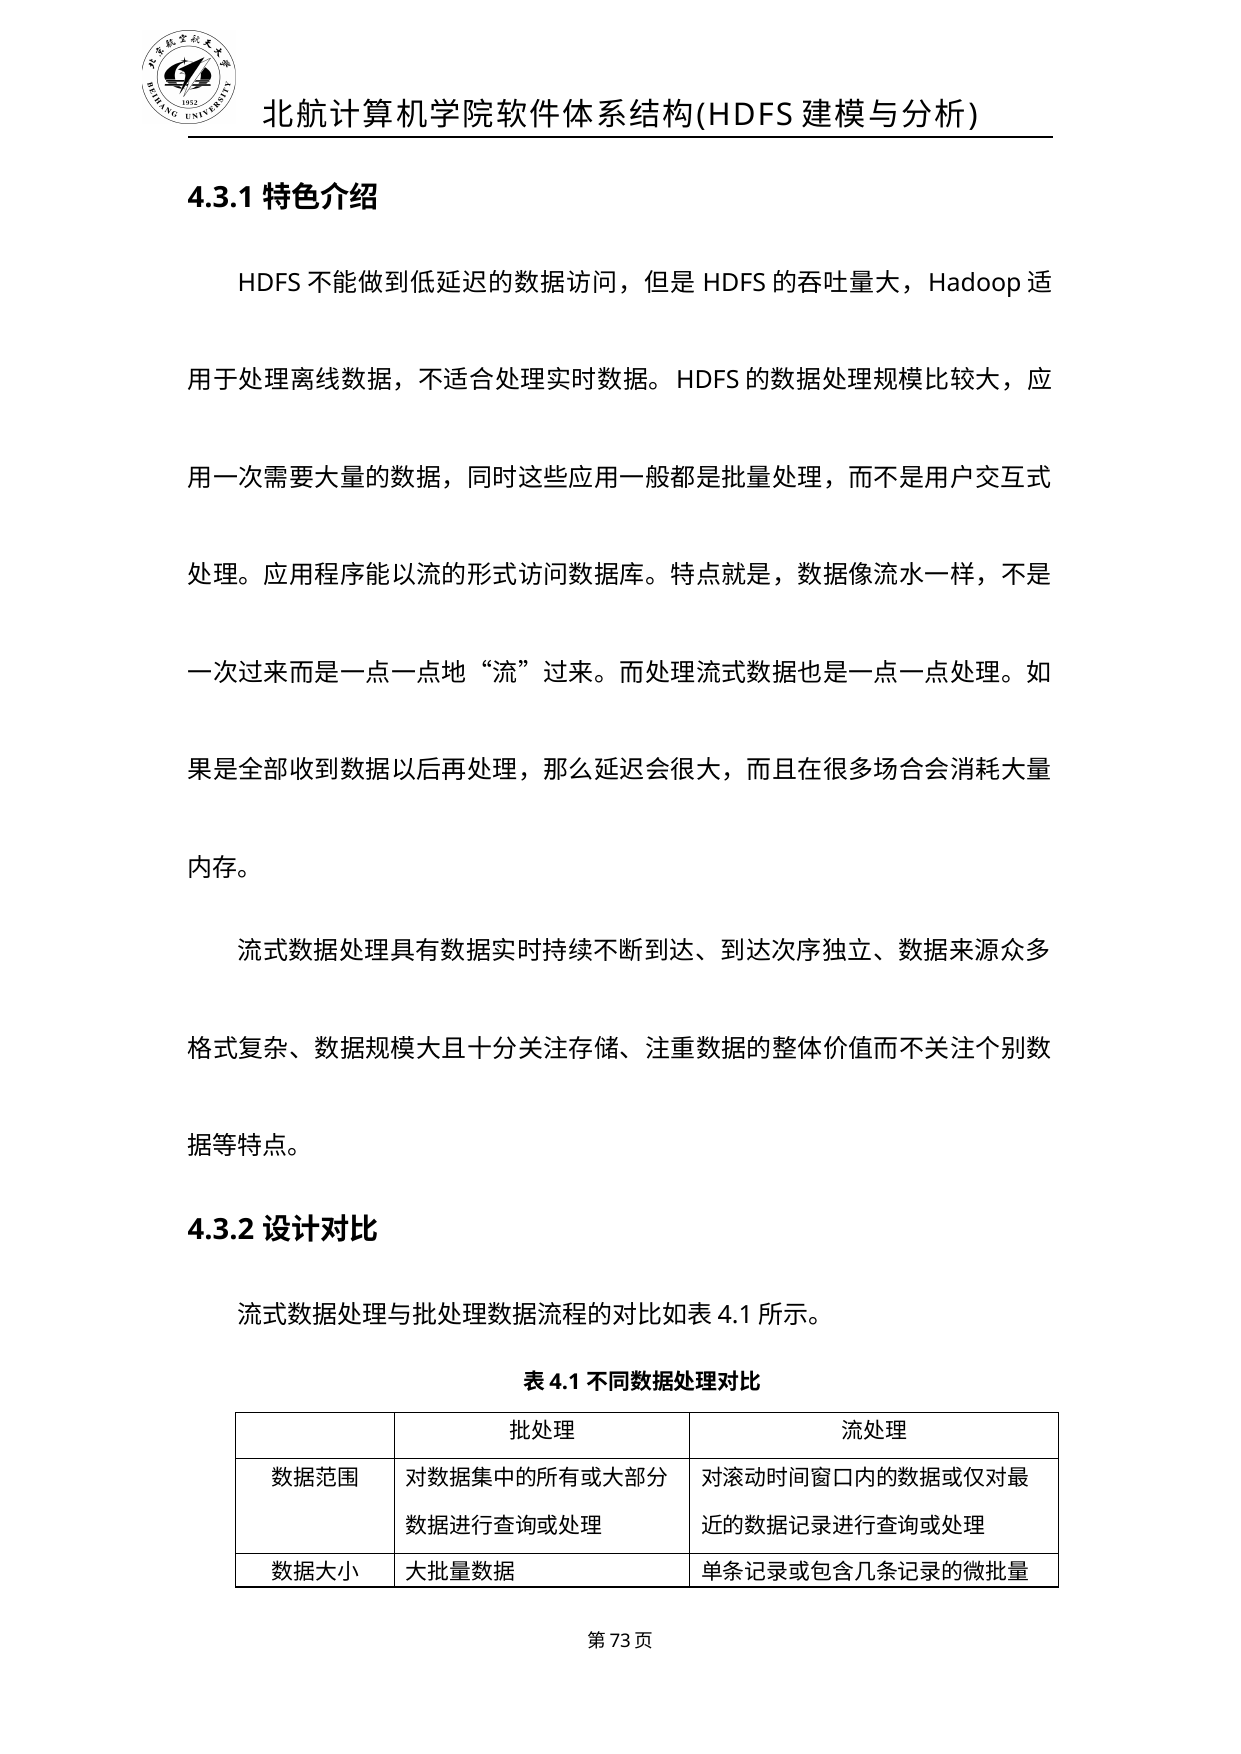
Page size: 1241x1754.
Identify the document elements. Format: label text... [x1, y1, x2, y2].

subtitle 4.3.1 特色介绍 [187, 162, 1053, 227]
table_cell 数据范围 [236, 1459, 394, 1553]
picture [142, 30, 236, 124]
table_header 批处理 [395, 1413, 689, 1458]
subtitle 4.3.2 设计对比 [187, 1194, 1053, 1259]
table_cell 大批量数据 [395, 1554, 689, 1586]
text HDFS不能做到低延迟的数据访问，但是HDFS的吞吐量大，Hadoop适用于处理离线数据，不适合处理实时数据。HDFS的数据处理规模比较大，应用一次需要大量的数据，同时这些应用一般都是批量处理，而不是用户交互式处理。应用程序能以流的形式访问数据库。特点就是，数据像流水一样，不是一次过来而是一点一点地“流”过来。而处理流式数据也是一点一点处理。如果是全部收到数据以后再处理，那么延迟会很大，而且在很多场合会消耗大量内存。 [187, 248, 1053, 898]
text 流式数据处理具有数据实时持续不断到达、到达次序独立、数据来源众多格式复杂、数据规模大且十分关注存储、注重数据的整体价值而不关注个别数据等特点。 [187, 916, 1053, 1176]
table_cell 数据大小 [236, 1554, 394, 1586]
table_header [236, 1413, 394, 1458]
table_cell 单条记录或包含几条记录的微批量数据 [690, 1554, 1058, 1586]
table_cell 对滚动时间窗口内的数据或仅对最近的数据记录进行查询或处理 [690, 1459, 1058, 1553]
table_header 流处理 [690, 1413, 1058, 1458]
text 表4.1 不同数据处理对比 [187, 1364, 1053, 1396]
text 流式数据处理与批处理数据流程的对比如表4.1所示。 [187, 1281, 1053, 1346]
table_cell 对数据集中的所有或大部分数据进行查询或处理 [395, 1459, 689, 1553]
